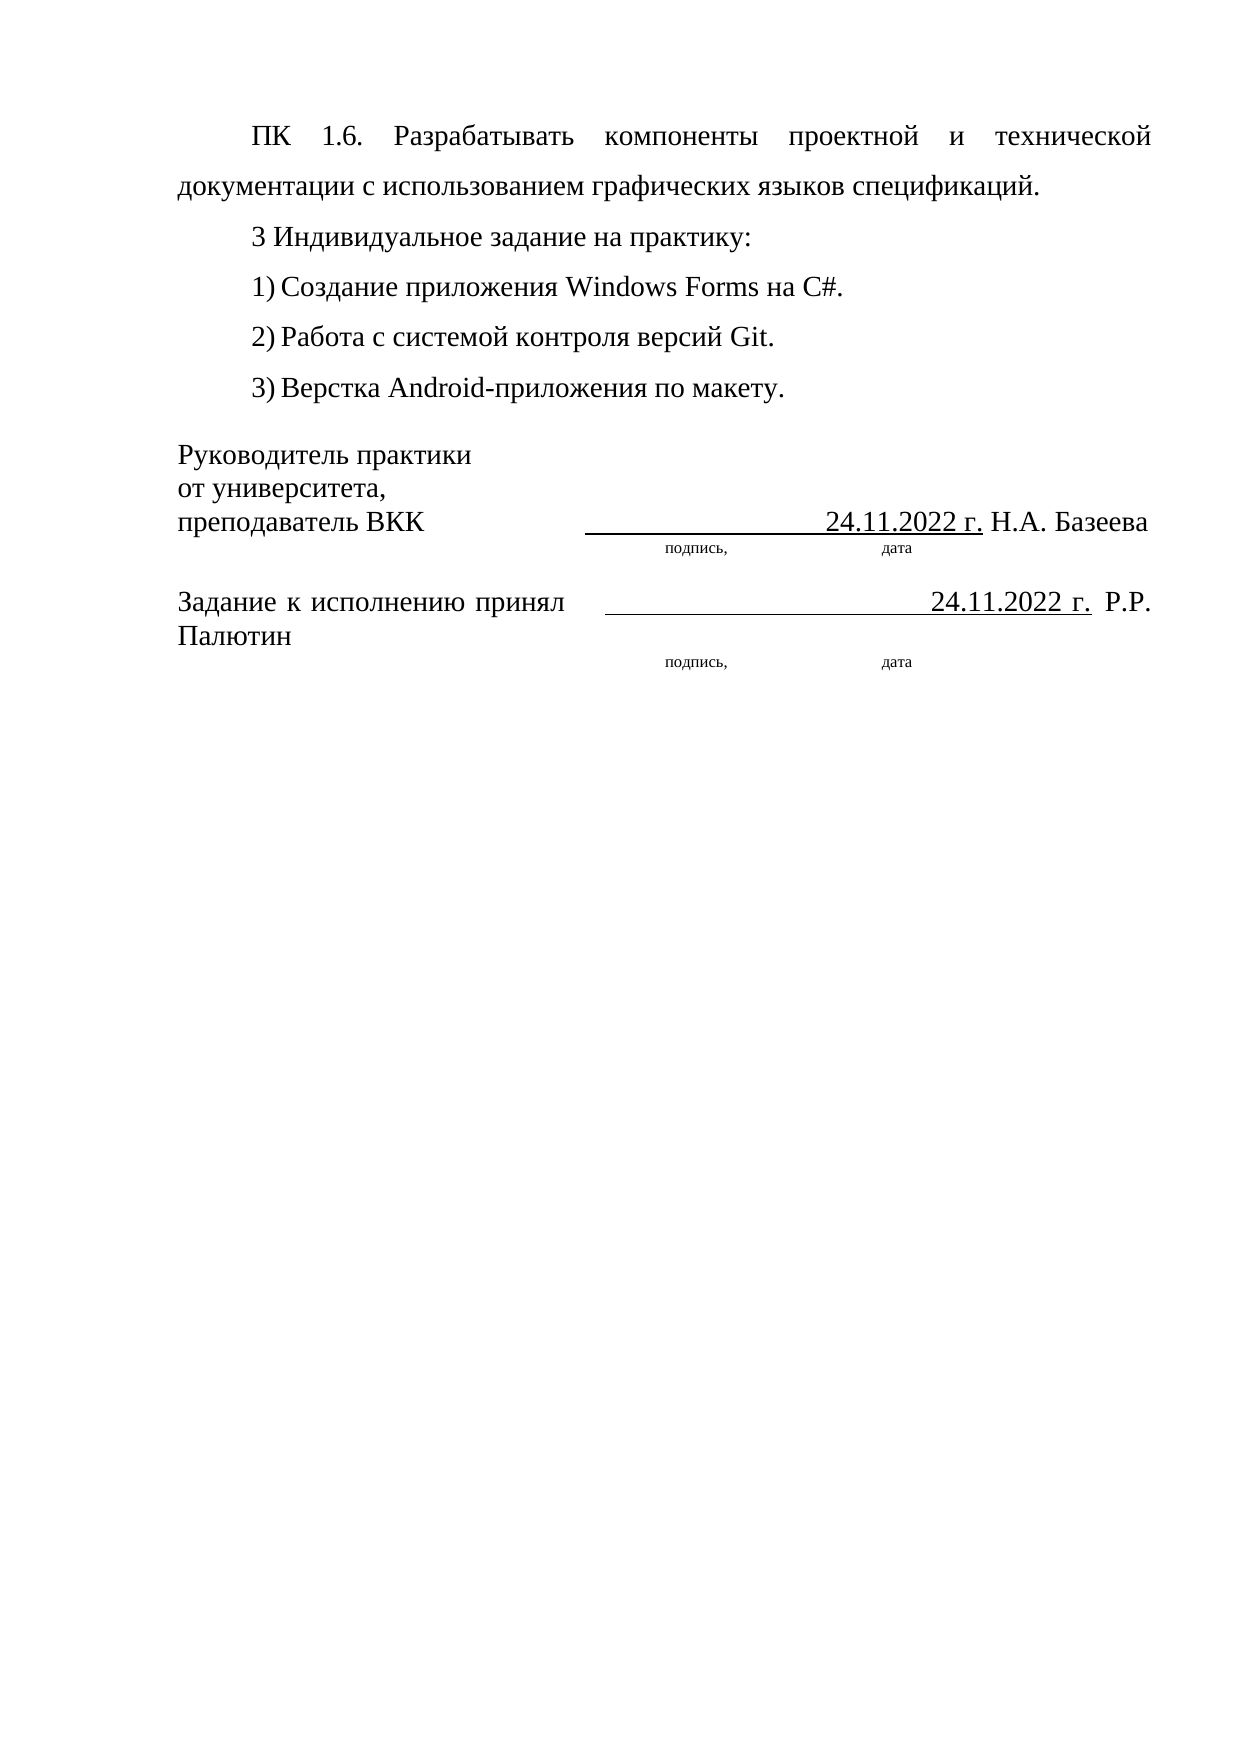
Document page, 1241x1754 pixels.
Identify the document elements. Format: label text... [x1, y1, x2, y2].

text 3 Индивидуальное задание на практику: [177, 219, 1152, 252]
list Создание приложения Windows Forms на C#. [177, 269, 1152, 303]
text от университета, [177, 470, 1152, 504]
text подпись, дата [177, 652, 1152, 671]
list Работа с системой контроля версий Git. [177, 319, 1152, 353]
text Руководитель практики [177, 437, 1152, 470]
text ПК 1.6. Разрабатывать компоненты проектной и технической документации с использованием графических языков спецификаций. [177, 118, 1152, 202]
text преподаватель ВКК 24.11.2022 г. Н.А. Базеева [177, 504, 1152, 537]
text подпись, дата [177, 537, 1152, 557]
text Задание к исполнению принял 24.11.2022 г. Р.Р. Палютин [177, 584, 1152, 652]
list Верстка Android-приложения по макету. [177, 370, 1152, 403]
